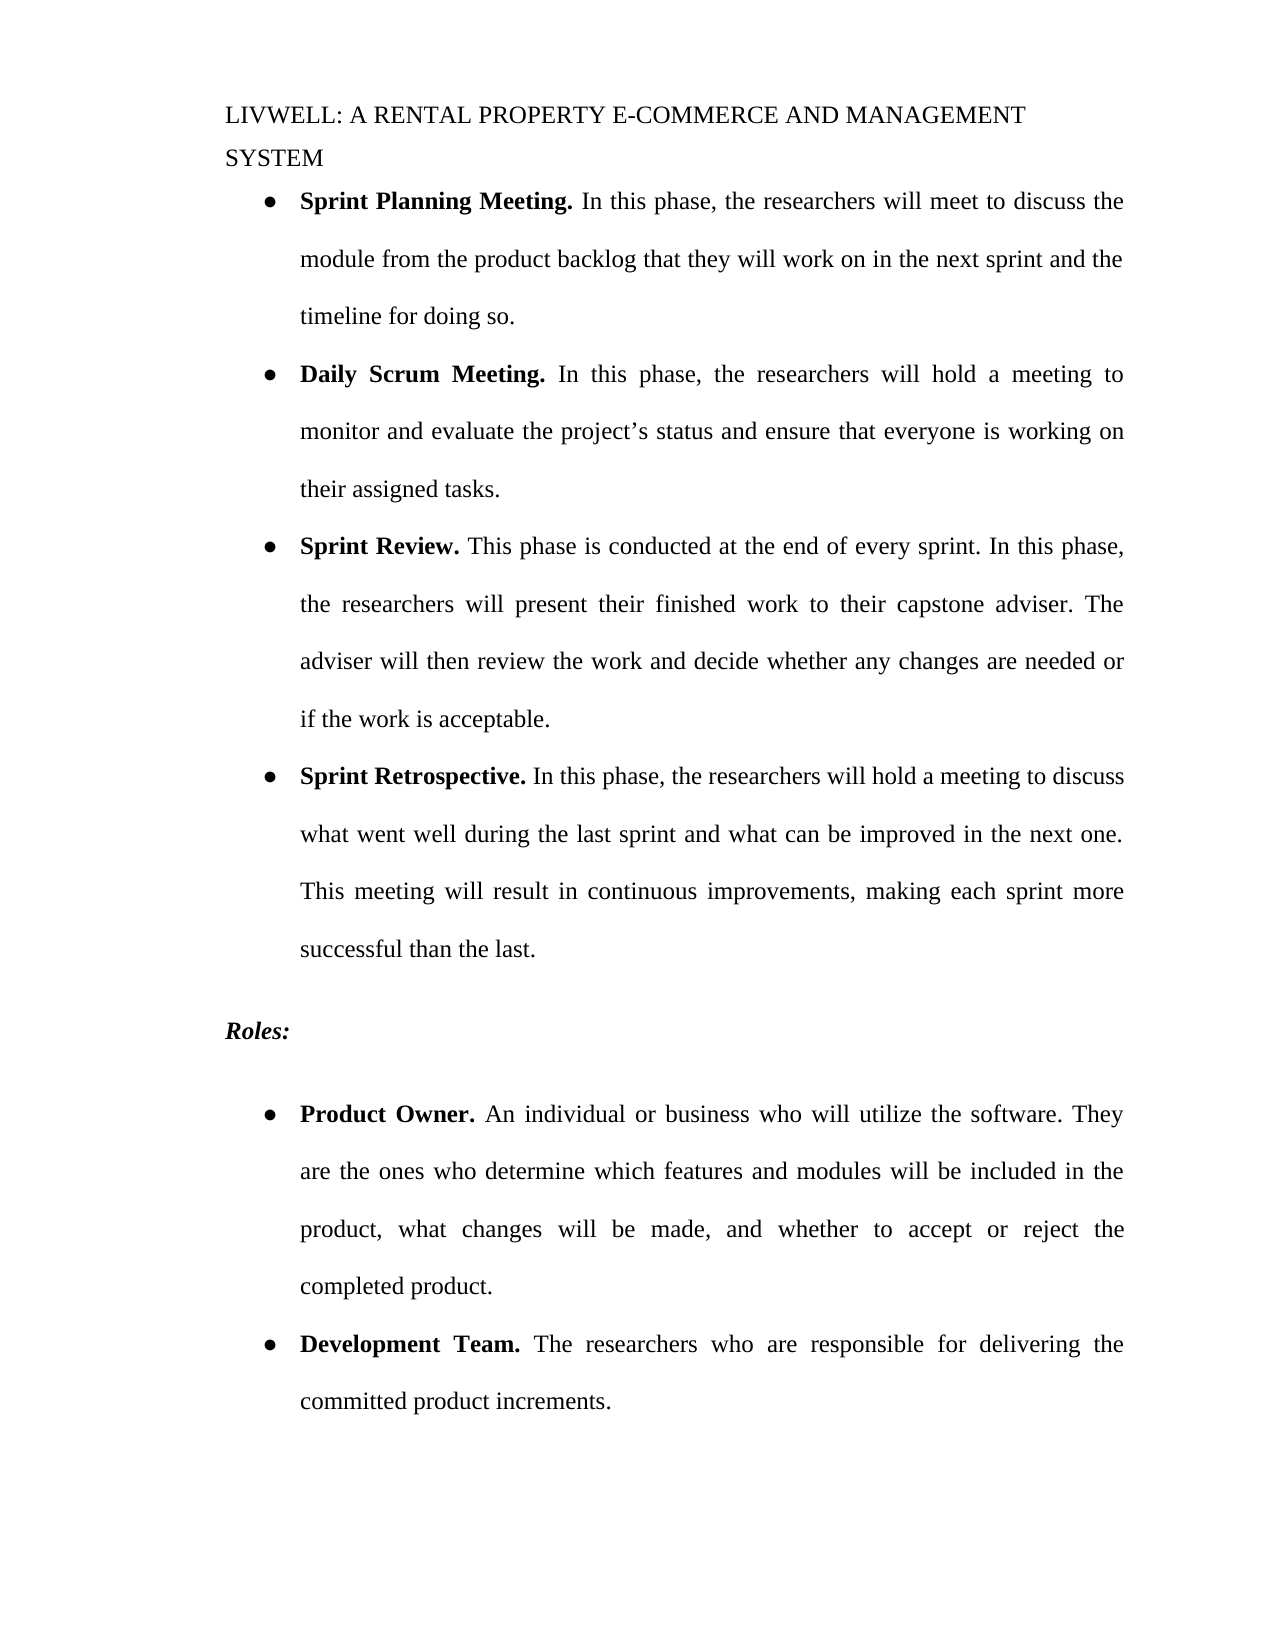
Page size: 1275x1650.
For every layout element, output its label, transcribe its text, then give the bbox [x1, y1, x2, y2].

list Sprint Retrospective. In this phase, the researchers will hold a meeting to discuss what went well during the last sprint and what can be improved in the next one. This meeting will result in continuous improvements, making each sprint more successful than the last. [262, 761, 1125, 962]
text Roles: [225, 1016, 1125, 1045]
list Development Team. The researchers who are responsible for delivering the committed product increments. [262, 1329, 1125, 1415]
list Sprint Planning Meeting. In this phase, the researchers will meet to discuss the module from the product backlog that they will work on in the next sprint and the timeline for doing so. [262, 186, 1125, 330]
list Product Owner. An individual or business who will utilize the software. They are the ones who determine which features and modules will be included in the product, what changes will be made, and whether to accept or reject the completed product. [262, 1099, 1125, 1300]
list Daily Scrum Meeting. In this phase, the researchers will hold a meeting to monitor and evaluate the project’s status and ensure that everyone is working on their assigned tasks. [262, 359, 1125, 502]
list Sprint Review. This phase is conducted at the end of every sprint. In this phase, the researchers will present their finished work to their capstone adviser. The adviser will then review the work and decide whether any changes are needed or if the work is acceptable. [262, 531, 1125, 732]
